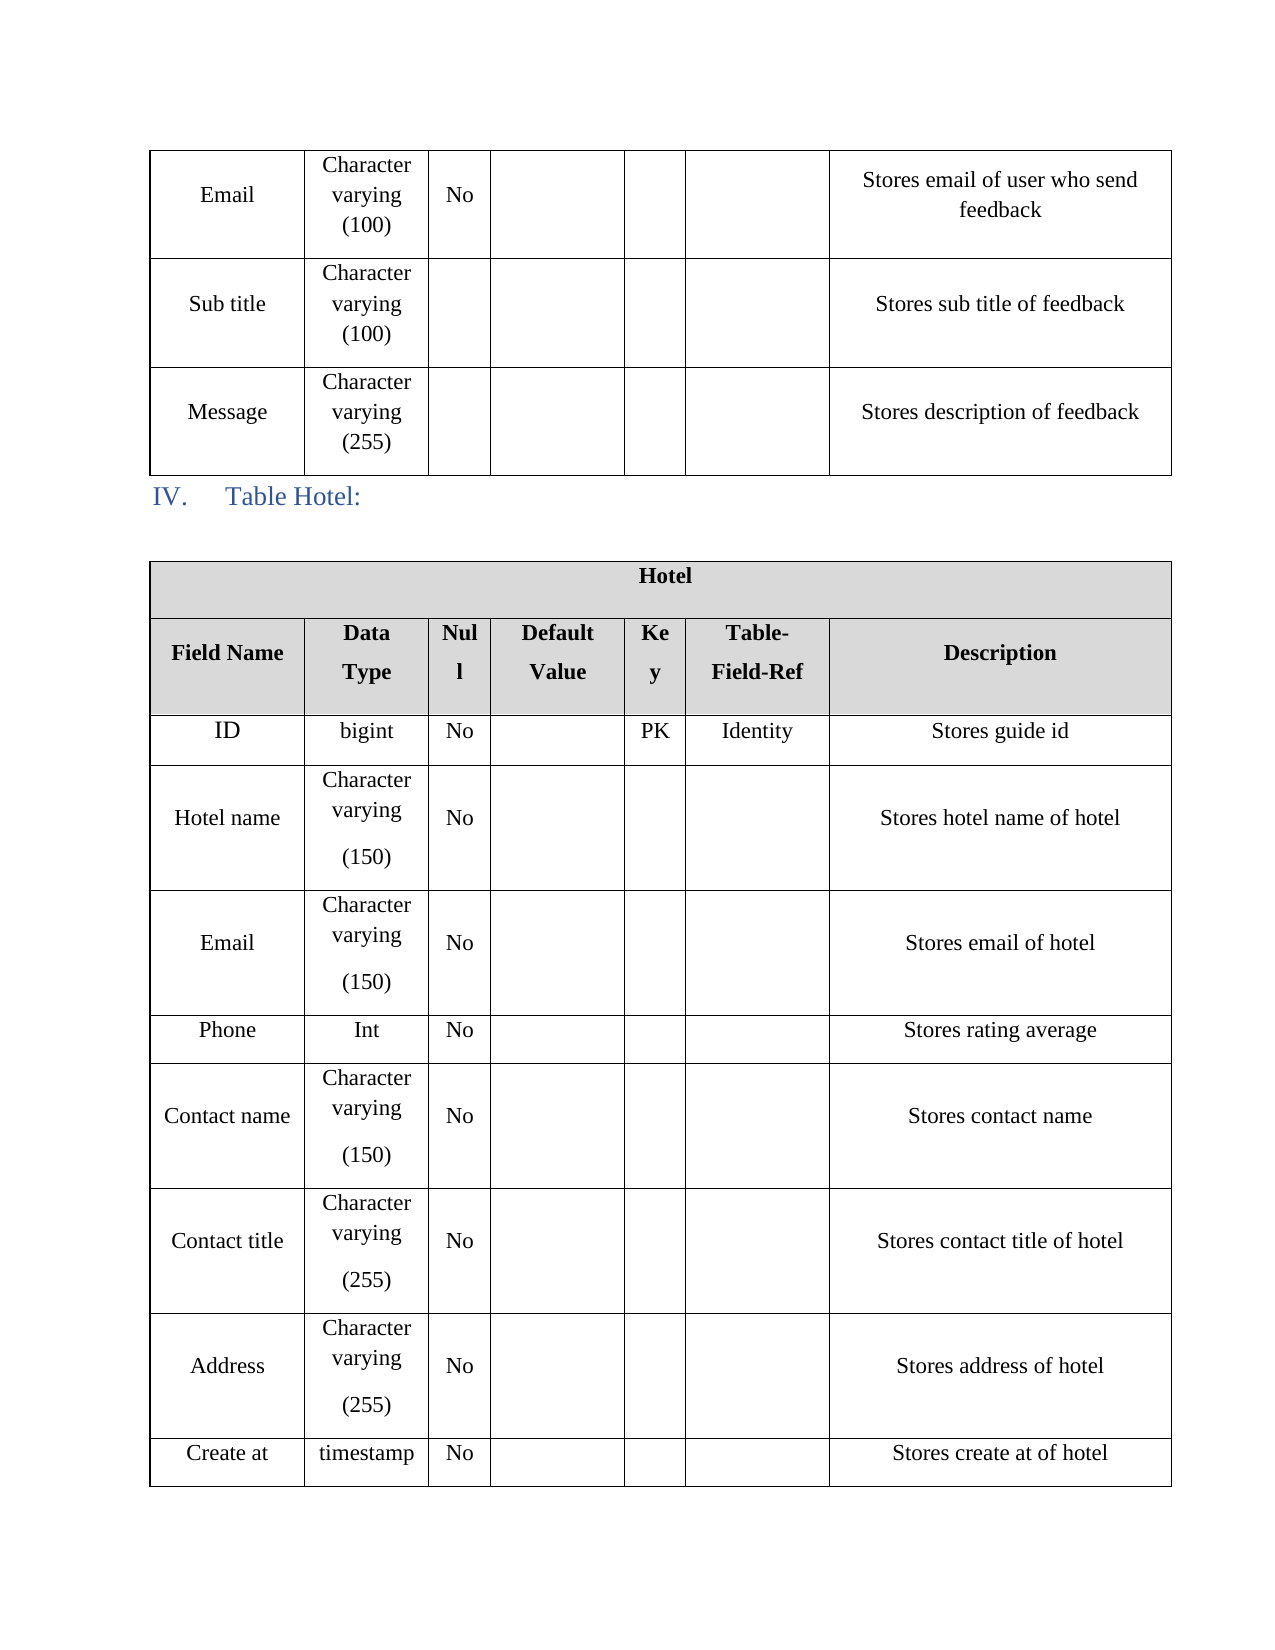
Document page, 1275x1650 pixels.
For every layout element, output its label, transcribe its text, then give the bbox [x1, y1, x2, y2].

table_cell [305, 151, 428, 258]
table_cell Email [151, 151, 304, 258]
table_cell Stores sub title of feedback [830, 259, 1171, 367]
table_cell Create at [151, 1439, 304, 1486]
table_cell Stores create at of hotel [830, 1439, 1171, 1486]
table_cell [686, 259, 829, 367]
table_cell bigint [305, 716, 428, 765]
table_cell [429, 368, 490, 475]
table_cell Address [151, 1314, 304, 1438]
table_cell [491, 151, 624, 258]
table_cell Message [151, 368, 304, 475]
table_cell [686, 1016, 829, 1063]
table_cell [625, 259, 685, 367]
table_cell [625, 1439, 685, 1486]
table_cell Key [625, 619, 685, 714]
table_cell Contact title [151, 1189, 304, 1313]
table_cell Stores email of user who send feedback [830, 151, 1171, 258]
table_cell [686, 368, 829, 475]
table_cell [686, 151, 829, 258]
table_cell Hotel name [151, 766, 304, 890]
subtitle Table Hotel: [187, 480, 1125, 511]
table_cell No [429, 1016, 490, 1063]
table_cell Character varying (255) [305, 368, 428, 475]
table_cell Character varying (255) [305, 1189, 428, 1313]
table_cell [625, 1016, 685, 1063]
table_header Hotel [151, 562, 1171, 618]
table_cell [686, 1064, 829, 1188]
table_cell [491, 1064, 624, 1188]
table_cell Stores contact title of hotel [830, 1189, 1171, 1313]
table_cell [491, 766, 624, 890]
table_cell Character varying (150) [305, 766, 428, 890]
table_cell Character varying (150) [305, 1064, 428, 1188]
table_cell [491, 368, 624, 475]
table_cell [491, 891, 624, 1015]
table_cell [625, 151, 685, 258]
table_cell [625, 891, 685, 1015]
table_cell Field Name [151, 619, 304, 714]
table_cell [686, 766, 829, 890]
table_cell [625, 1189, 685, 1313]
table_cell [686, 1439, 829, 1486]
table_cell [686, 891, 829, 1015]
table_cell [686, 1314, 829, 1438]
table_cell No [429, 1189, 490, 1313]
table_cell Stores description of feedback [830, 368, 1171, 475]
table_cell PK [625, 716, 685, 765]
table_cell Identity [686, 716, 829, 765]
table_cell No [429, 766, 490, 890]
table_cell [625, 368, 685, 475]
table_cell Stores email of hotel [830, 891, 1171, 1015]
table_cell Stores hotel name of hotel [830, 766, 1171, 890]
table_cell [491, 1314, 624, 1438]
table_cell Sub title [151, 259, 304, 367]
table_cell Stores guide id [830, 716, 1171, 765]
table_cell No [429, 1064, 490, 1188]
table_cell Default Value [491, 619, 624, 714]
table_cell Phone [151, 1016, 304, 1063]
table_cell Character varying (255) [305, 1314, 428, 1438]
table_cell [686, 1189, 829, 1313]
table_cell Stores rating average [830, 1016, 1171, 1063]
table_cell Table-Field-Ref [686, 619, 829, 714]
table_cell Email [151, 891, 304, 1015]
table_cell Int [305, 1016, 428, 1063]
table_cell ID [151, 716, 304, 765]
table_cell Null [429, 619, 490, 714]
table_cell [491, 716, 624, 765]
table_cell Character varying (100) [305, 259, 428, 367]
table_cell Data Type [305, 619, 428, 714]
table_cell [625, 766, 685, 890]
table_cell [625, 1314, 685, 1438]
table_cell No [429, 1439, 490, 1486]
table_cell [491, 1189, 624, 1313]
table_cell No [429, 1314, 490, 1438]
table_cell [491, 1016, 624, 1063]
table_cell No [429, 151, 490, 258]
table_cell Contact name [151, 1064, 304, 1188]
table_cell Character varying (150) [305, 891, 428, 1015]
table_cell timestamp [305, 1439, 428, 1486]
table_cell [491, 259, 624, 367]
table_cell [625, 1064, 685, 1188]
table_cell Stores contact name [830, 1064, 1171, 1188]
table_cell [429, 259, 490, 367]
table_cell [491, 1439, 624, 1486]
table_cell No [429, 891, 490, 1015]
table_cell Stores address of hotel [830, 1314, 1171, 1438]
table_cell Description [830, 619, 1171, 714]
table_cell No [429, 716, 490, 765]
